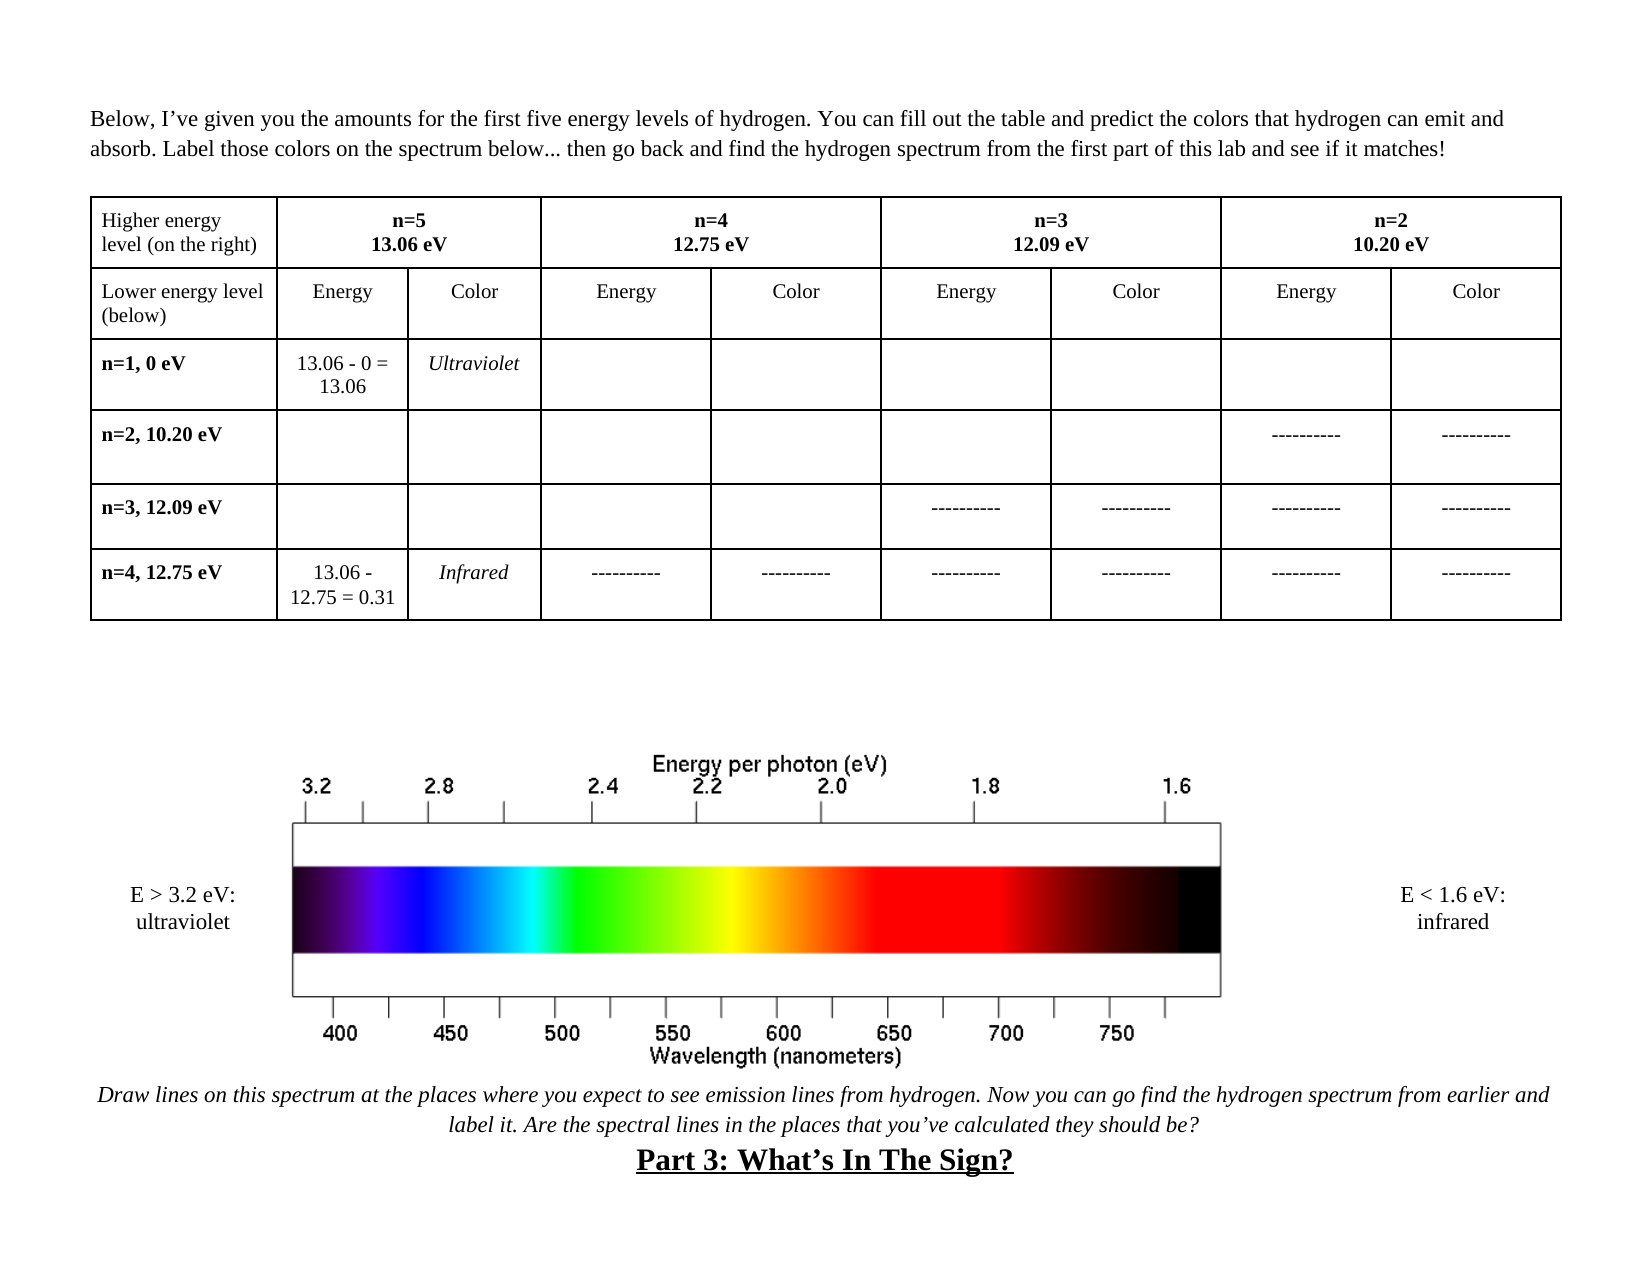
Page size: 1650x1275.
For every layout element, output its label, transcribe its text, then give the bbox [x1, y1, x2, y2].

table_cell [712, 485, 880, 548]
table_cell [542, 340, 710, 409]
table_cell [1052, 340, 1220, 409]
text Below, I’ve given you the amounts for the first five energy levels of hydrogen. You can fill out the table and predict the colors that hydrogen can emit and absorb. Label those colors on the spectrum below... then go back and find the hydrogen spectrum from the first part of this lab and see if it matches! [90, 105, 1560, 162]
table_cell Color [712, 269, 880, 338]
table_cell ---------- [1222, 485, 1390, 548]
table_cell [882, 411, 1050, 482]
table_header n=4 12.75 eV [542, 198, 880, 267]
text Draw lines on this spectrum at the places where you expect to see emission lines from hydrogen. Now you can go find the hydrogen spectrum from earlier and label it. Are the spectral lines in the places that you’ve calculated they should be? [90, 1081, 1560, 1137]
table_cell [278, 485, 407, 548]
table_header [276, 739, 1357, 1081]
table_cell Color [1392, 269, 1560, 338]
table_cell [1052, 411, 1220, 482]
table_cell ---------- [882, 485, 1050, 548]
table_cell Energy [1222, 269, 1390, 338]
table_cell Energy [278, 269, 407, 338]
table_header Higher energy level (on the right) [92, 198, 276, 267]
table_cell n=3, 12.09 eV [92, 485, 276, 548]
table_cell Ultraviolet [409, 340, 540, 409]
table_cell n=4, 12.75 eV [92, 550, 276, 619]
table_header n=2 10.20 eV [1222, 198, 1560, 267]
table_cell [882, 340, 1050, 409]
table_cell n=1, 0 eV [92, 340, 276, 409]
table_cell [278, 411, 407, 482]
picture [286, 749, 1230, 1071]
table_cell ---------- [1392, 550, 1560, 619]
table_header E > 3.2 eV: ultraviolet [90, 739, 276, 1081]
table_cell [542, 485, 710, 548]
table_cell [1392, 340, 1560, 409]
table_cell ---------- [1392, 485, 1560, 548]
table_cell ---------- [1392, 411, 1560, 482]
table_cell ---------- [1222, 411, 1390, 482]
table_cell Energy [882, 269, 1050, 338]
table_cell [409, 411, 540, 482]
table_header n=3 12.09 eV [882, 198, 1220, 267]
table_cell [542, 411, 710, 482]
table_cell 13.06 - 0 = 13.06 [278, 340, 407, 409]
table_cell [712, 340, 880, 409]
table_cell Energy [542, 269, 710, 338]
table_cell Color [409, 269, 540, 338]
table_cell ---------- [1052, 550, 1220, 619]
table_header n=5 13.06 eV [278, 198, 540, 267]
table_cell n=2, 10.20 eV [92, 411, 276, 482]
table_cell Lower energy level (below) [92, 269, 276, 338]
table_cell ---------- [1222, 550, 1390, 619]
text Part 3: What’s In The Sign? [90, 1141, 1560, 1177]
table_cell Infrared [409, 550, 540, 619]
table_cell [1222, 340, 1390, 409]
table_cell Color [1052, 269, 1220, 338]
table_cell ---------- [882, 550, 1050, 619]
table_cell 13.06 - 12.75 = 0.31 [278, 550, 407, 619]
table_cell [409, 485, 540, 548]
table_cell ---------- [712, 550, 880, 619]
table_cell ---------- [542, 550, 710, 619]
table_cell [712, 411, 880, 482]
table_cell ---------- [1052, 485, 1220, 548]
table_header E < 1.6 eV: infrared [1357, 739, 1549, 1081]
